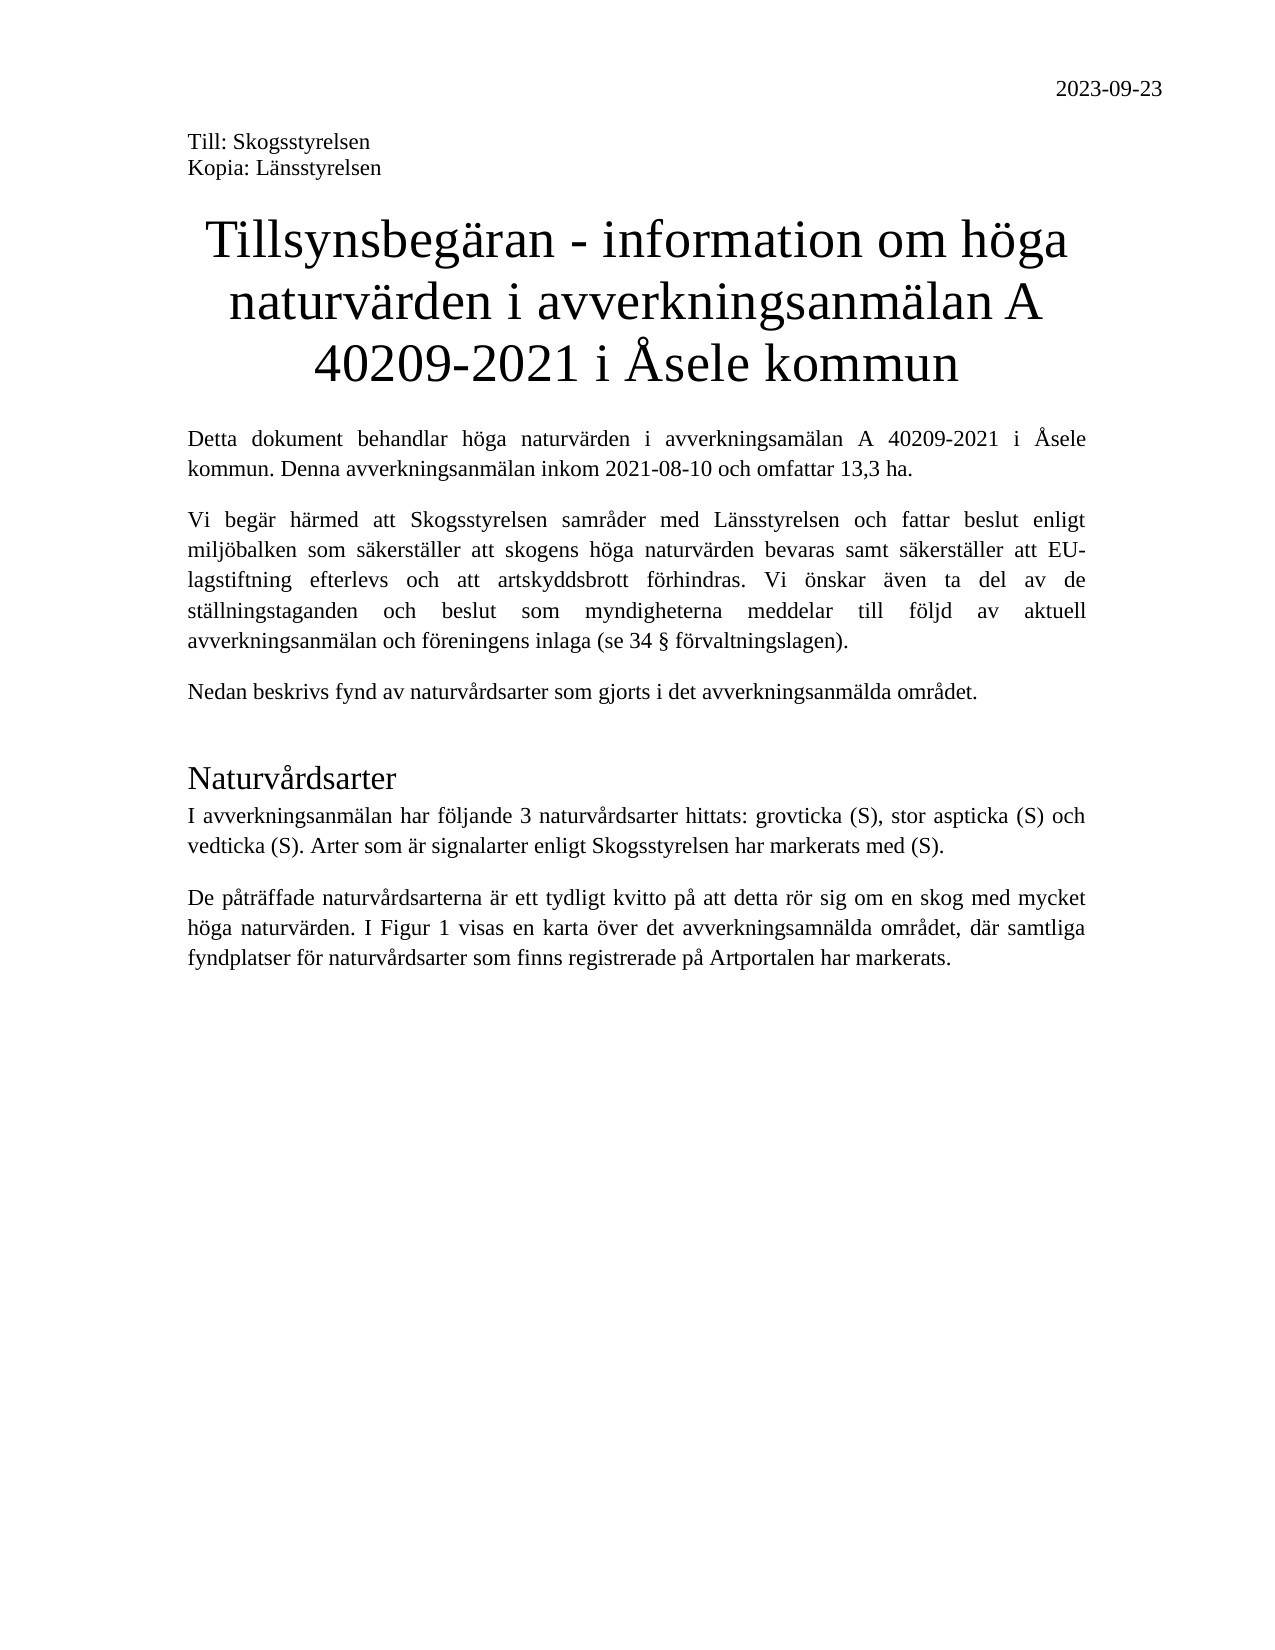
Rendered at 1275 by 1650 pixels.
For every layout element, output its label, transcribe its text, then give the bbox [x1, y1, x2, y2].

title Tillsynsbegäran - information om höga naturvärden i avverkningsanmälan A 40209-2021 i Åsele kommun [187, 207, 1087, 394]
text Vi begär härmed att Skogsstyrelsen samråder med Länsstyrelsen och fattar beslut enligt miljöbalken som säkerställer att skogens höga naturvärden bevaras samt säkerställer att EU-lagstiftning efterlevs och att artskyddsbrott förhindras. Vi önskar även ta del av de ställningstaganden och beslut som myndigheterna meddelar till följd av aktuell avverkningsanmälan och föreningens inlaga (se 34 § förvaltningslagen). [187, 506, 1087, 653]
text Detta dokument behandlar höga naturvärden i avverkningsamälan A 40209-2021 i Åsele kommun. Denna avverkningsanmälan inkom 2021-08-10 och omfattar 13,3 ha. [187, 425, 1087, 481]
text Nedan beskrivs fynd av naturvårdsarter som gjorts i det avverkningsanmälda området. [187, 678, 1087, 704]
text De påträffade naturvårdsarterna är ett tydligt kvitto på att detta rör sig om en skog med mycket höga naturvärden. I Figur 1 visas en karta över det avverkningsamnälda området, där samtliga fyndplatser för naturvårdsarter som finns registrerade på Artportalen har markerats. [187, 883, 1087, 970]
text I avverkningsanmälan har följande 3 naturvårdsarter hittats: grovticka (S), stor aspticka (S) och vedticka (S). Arter som är signalarter enligt Skogsstyrelsen har markerats med (S). [187, 802, 1087, 859]
subtitle Naturvårdsarter [187, 758, 1087, 797]
